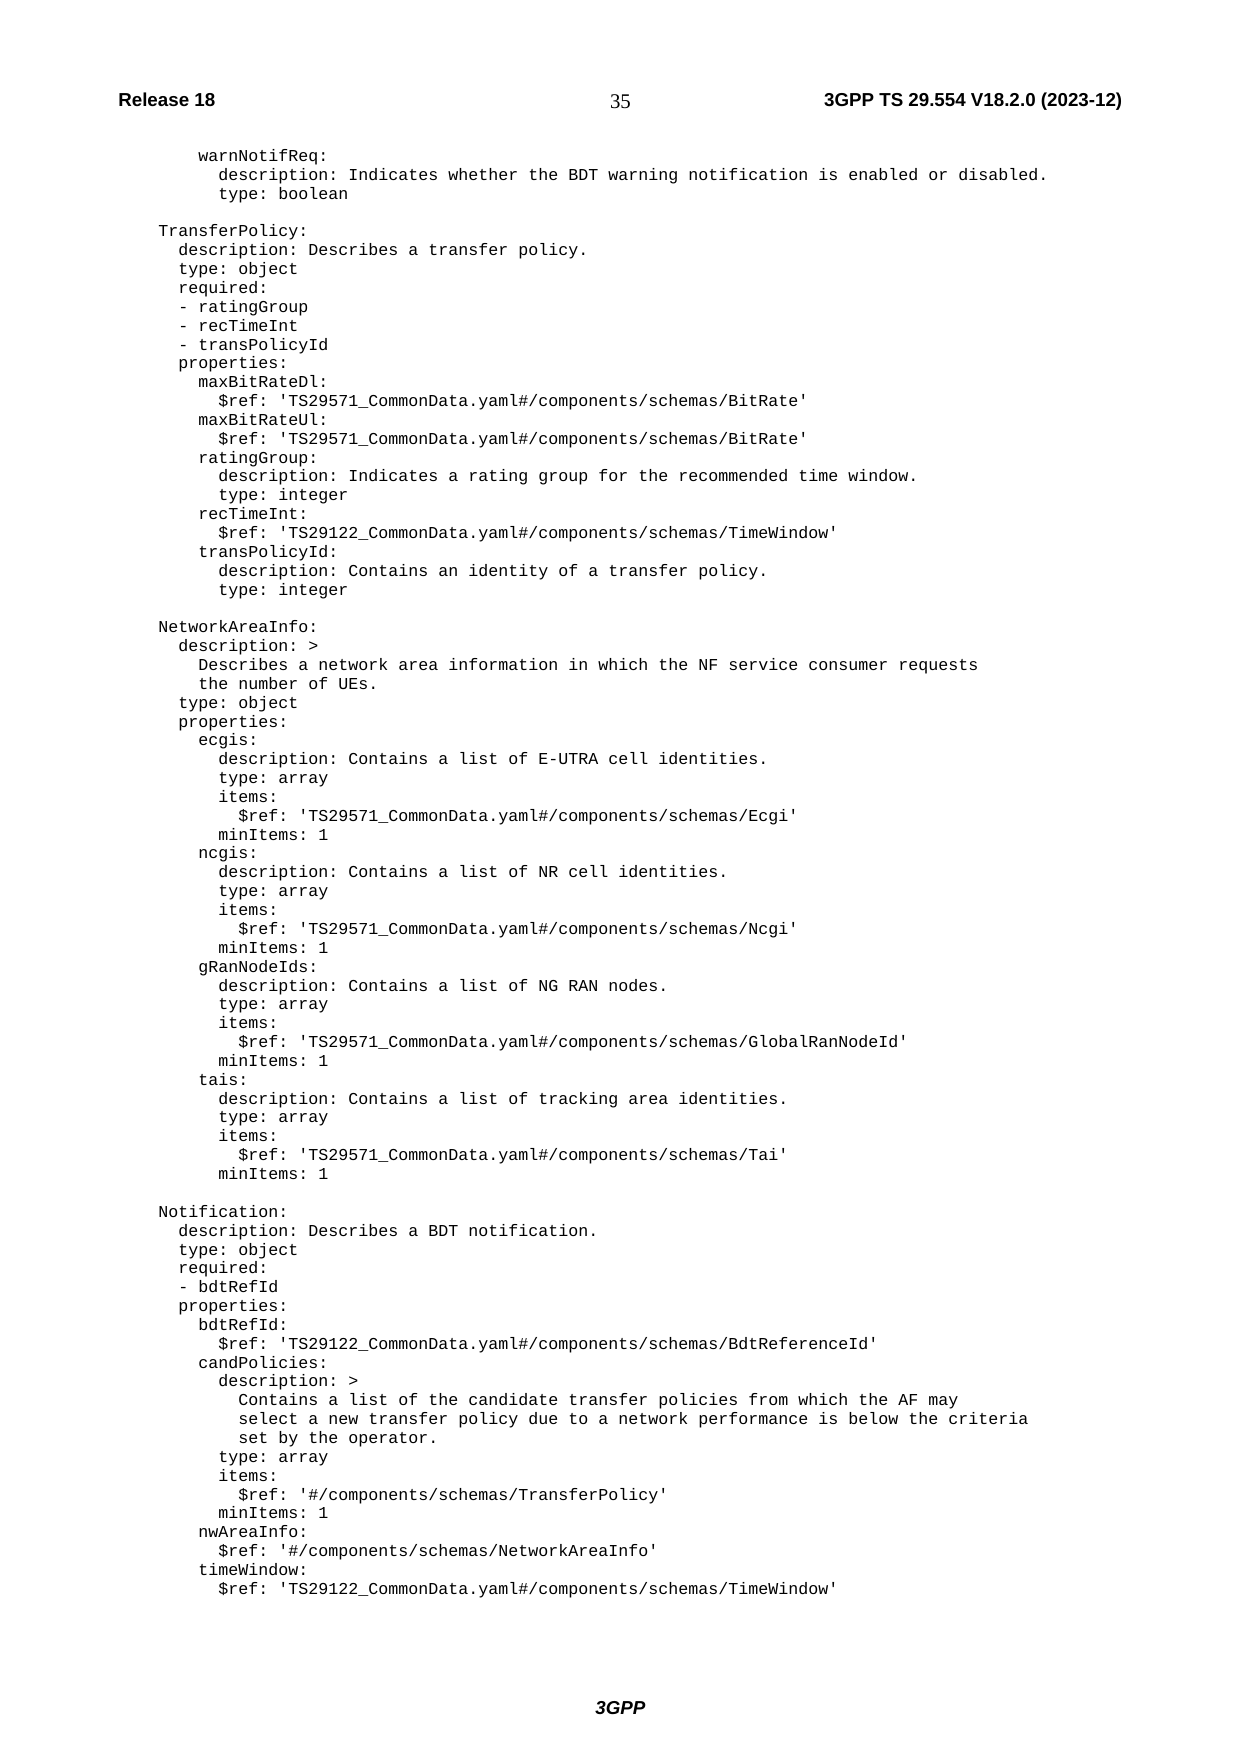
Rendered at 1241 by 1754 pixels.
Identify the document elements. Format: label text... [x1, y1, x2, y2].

text type: boolean [118, 185, 1122, 204]
text set by the operator. [118, 1429, 1122, 1448]
text type: array [118, 770, 1122, 788]
text $ref: 'TS29571_CommonData.yaml#/components/schemas/Tai' [118, 1147, 1122, 1166]
text $ref: '#/components/schemas/TransferPolicy' [118, 1486, 1122, 1505]
text $ref: 'TS29571_CommonData.yaml#/components/schemas/Ncgi' [118, 921, 1122, 939]
text items: [118, 1467, 1122, 1486]
text $ref: 'TS29571_CommonData.yaml#/components/schemas/BitRate' [118, 393, 1122, 411]
text description: Contains a list of E-UTRA cell identities. [118, 751, 1122, 770]
text ratingGroup: [118, 449, 1122, 468]
text timeWindow: [118, 1562, 1122, 1580]
text recTimeInt: [118, 506, 1122, 524]
text minItems: 1 [118, 1166, 1122, 1184]
text type: object [118, 1241, 1122, 1260]
text type: object [118, 261, 1122, 279]
text select a new transfer policy due to a network performance is below the criteria [118, 1411, 1122, 1429]
text the number of UEs. [118, 675, 1122, 694]
text $ref: '#/components/schemas/NetworkAreaInfo' [118, 1543, 1122, 1562]
text properties: [118, 355, 1122, 374]
text NetworkAreaInfo: [118, 619, 1122, 638]
text candPolicies: [118, 1354, 1122, 1373]
text - recTimeInt [118, 317, 1122, 336]
text description: Contains an identity of a transfer policy. [118, 562, 1122, 581]
text description: Indicates whether the BDT warning notification is enabled or disabled. [118, 166, 1122, 185]
text minItems: 1 [118, 826, 1122, 845]
text $ref: 'TS29122_CommonData.yaml#/components/schemas/BdtReferenceId' [118, 1335, 1122, 1354]
text transPolicyId: [118, 543, 1122, 562]
text $ref: 'TS29122_CommonData.yaml#/components/schemas/TimeWindow' [118, 524, 1122, 543]
text - transPolicyId [118, 336, 1122, 355]
text Contains a list of the candidate transfer policies from which the AF may [118, 1392, 1122, 1411]
text ncgis: [118, 845, 1122, 864]
text maxBitRateDl: [118, 374, 1122, 393]
text minItems: 1 [118, 939, 1122, 958]
text description: Contains a list of NG RAN nodes. [118, 977, 1122, 996]
text - bdtRefId [118, 1279, 1122, 1298]
text properties: [118, 1298, 1122, 1316]
text ecgis: [118, 732, 1122, 751]
text $ref: 'TS29571_CommonData.yaml#/components/schemas/Ecgi' [118, 807, 1122, 826]
text gRanNodeIds: [118, 958, 1122, 977]
text required: [118, 1260, 1122, 1279]
text properties: [118, 713, 1122, 732]
text type: object [118, 694, 1122, 713]
text Notification: [118, 1203, 1122, 1222]
text items: [118, 1128, 1122, 1147]
text type: array [118, 996, 1122, 1015]
text items: [118, 1015, 1122, 1034]
text items: [118, 788, 1122, 807]
text $ref: 'TS29122_CommonData.yaml#/components/schemas/TimeWindow' [118, 1580, 1122, 1599]
text warnNotifReq: [118, 147, 1122, 166]
text type: array [118, 1109, 1122, 1128]
text description: Describes a transfer policy. [118, 242, 1122, 261]
text minItems: 1 [118, 1505, 1122, 1524]
text tais: [118, 1071, 1122, 1090]
text minItems: 1 [118, 1052, 1122, 1071]
text TransferPolicy: [118, 223, 1122, 242]
text type: array [118, 883, 1122, 902]
text $ref: 'TS29571_CommonData.yaml#/components/schemas/BitRate' [118, 430, 1122, 449]
text type: integer [118, 581, 1122, 600]
text $ref: 'TS29571_CommonData.yaml#/components/schemas/GlobalRanNodeId' [118, 1034, 1122, 1052]
text description: Describes a BDT notification. [118, 1222, 1122, 1241]
text items: [118, 902, 1122, 921]
text required: [118, 279, 1122, 298]
text - ratingGroup [118, 298, 1122, 317]
text description: Contains a list of tracking area identities. [118, 1090, 1122, 1109]
text Describes a network area information in which the NF service consumer requests [118, 657, 1122, 675]
text description: > [118, 638, 1122, 657]
text nwAreaInfo: [118, 1524, 1122, 1543]
text description: Indicates a rating group for the recommended time window. [118, 468, 1122, 487]
text bdtRefId: [118, 1316, 1122, 1335]
text maxBitRateUl: [118, 411, 1122, 430]
text type: array [118, 1448, 1122, 1467]
text description: Contains a list of NR cell identities. [118, 864, 1122, 883]
text description: > [118, 1373, 1122, 1392]
text type: integer [118, 487, 1122, 506]
